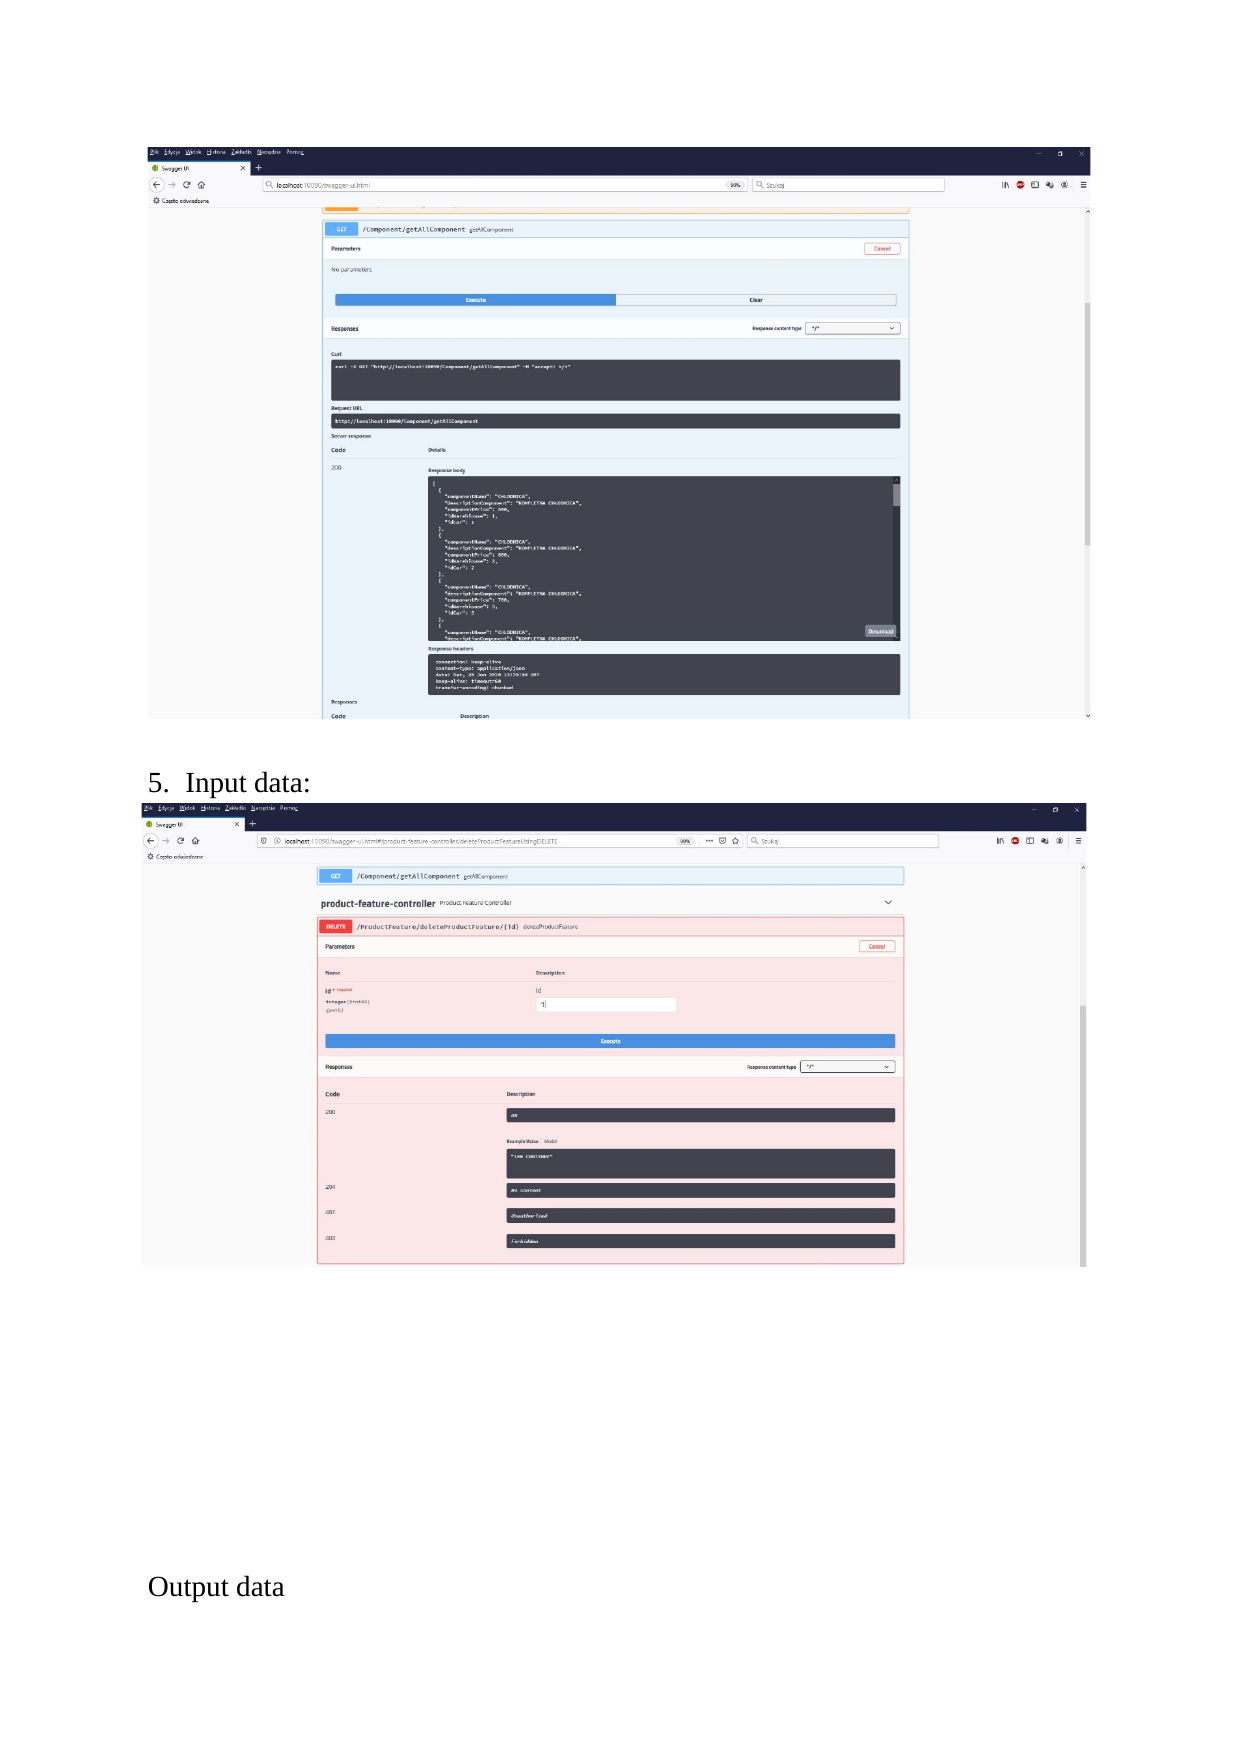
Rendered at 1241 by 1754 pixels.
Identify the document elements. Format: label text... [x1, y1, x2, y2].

picture [141, 803, 1087, 1267]
picture [147, 147, 1091, 719]
text Output data [148, 1569, 1093, 1602]
list Input data: [148, 765, 1093, 799]
